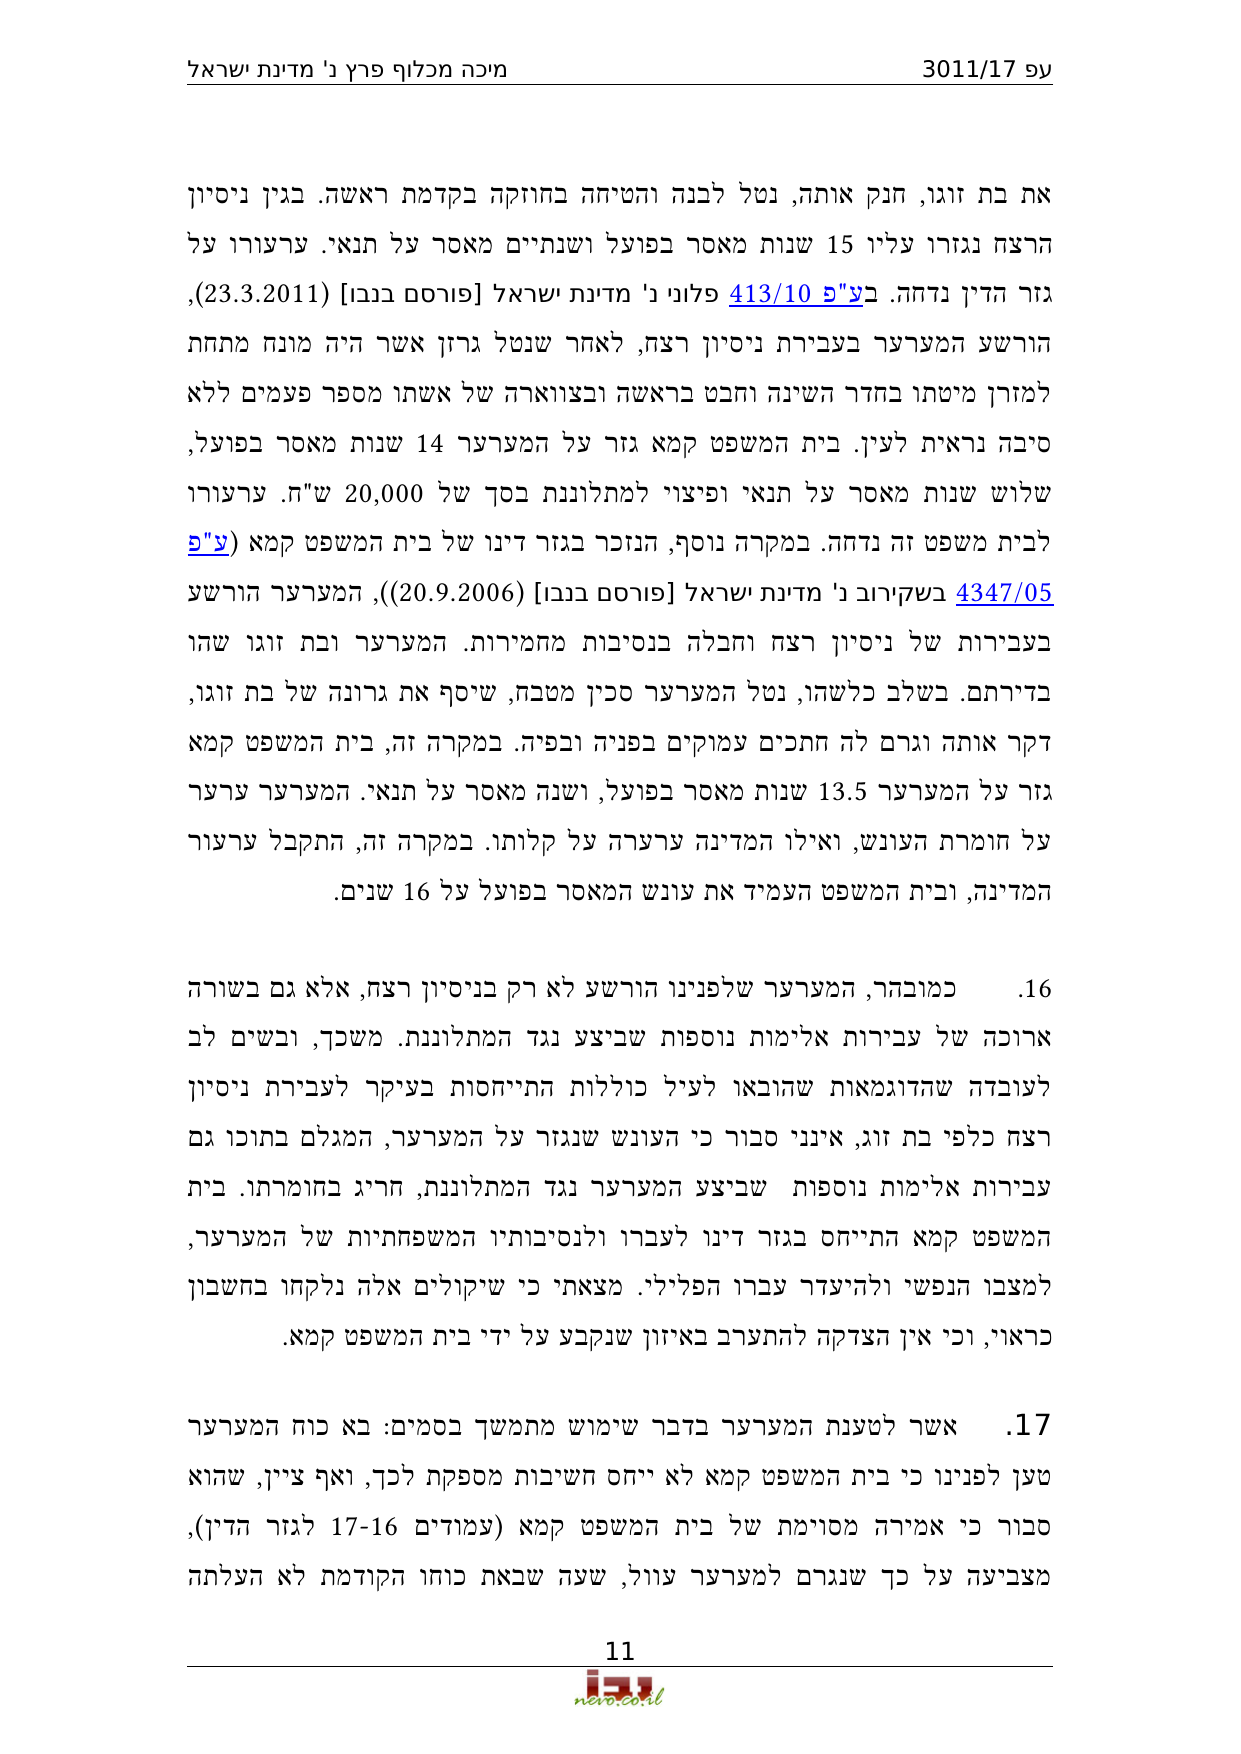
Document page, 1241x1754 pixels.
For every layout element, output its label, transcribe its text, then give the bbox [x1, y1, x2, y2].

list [187, 177, 1053, 907]
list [187, 1409, 1053, 1592]
list כמובהר, המערער שלפנינו הורשע לא רק בניסיון רצח, אלא גם בשורה ארוכה של עבירות אלימות נוספות שביצע נגד המתלוננת. משכך, ובשים לב לעובדה שהדוגמאות שהובאו לעיל כוללות התייחסות בעיקר לעבירת ניסיון רצח כלפי בת זוג, אינני סבור כי העונש שנגזר על המערער, המגלם בתוכו גם עבירות אלימות נוספות שביצע המערער נגד המתלוננת, חריג בחומרתו. בית המשפט קמא התייחס בגזר דינו לעברו ולנסיבותיו המשפחתיות של המערער, למצבו הנפשי ולהיעדר עברו הפלילי. מצאתי כי שיקולים אלה נלקחו בחשבון כראוי, וכי אין הצדקה להתערב באיזון שנקבע על ידי בית המשפט קמא. [187, 971, 1053, 1353]
picture [574, 1669, 666, 1707]
